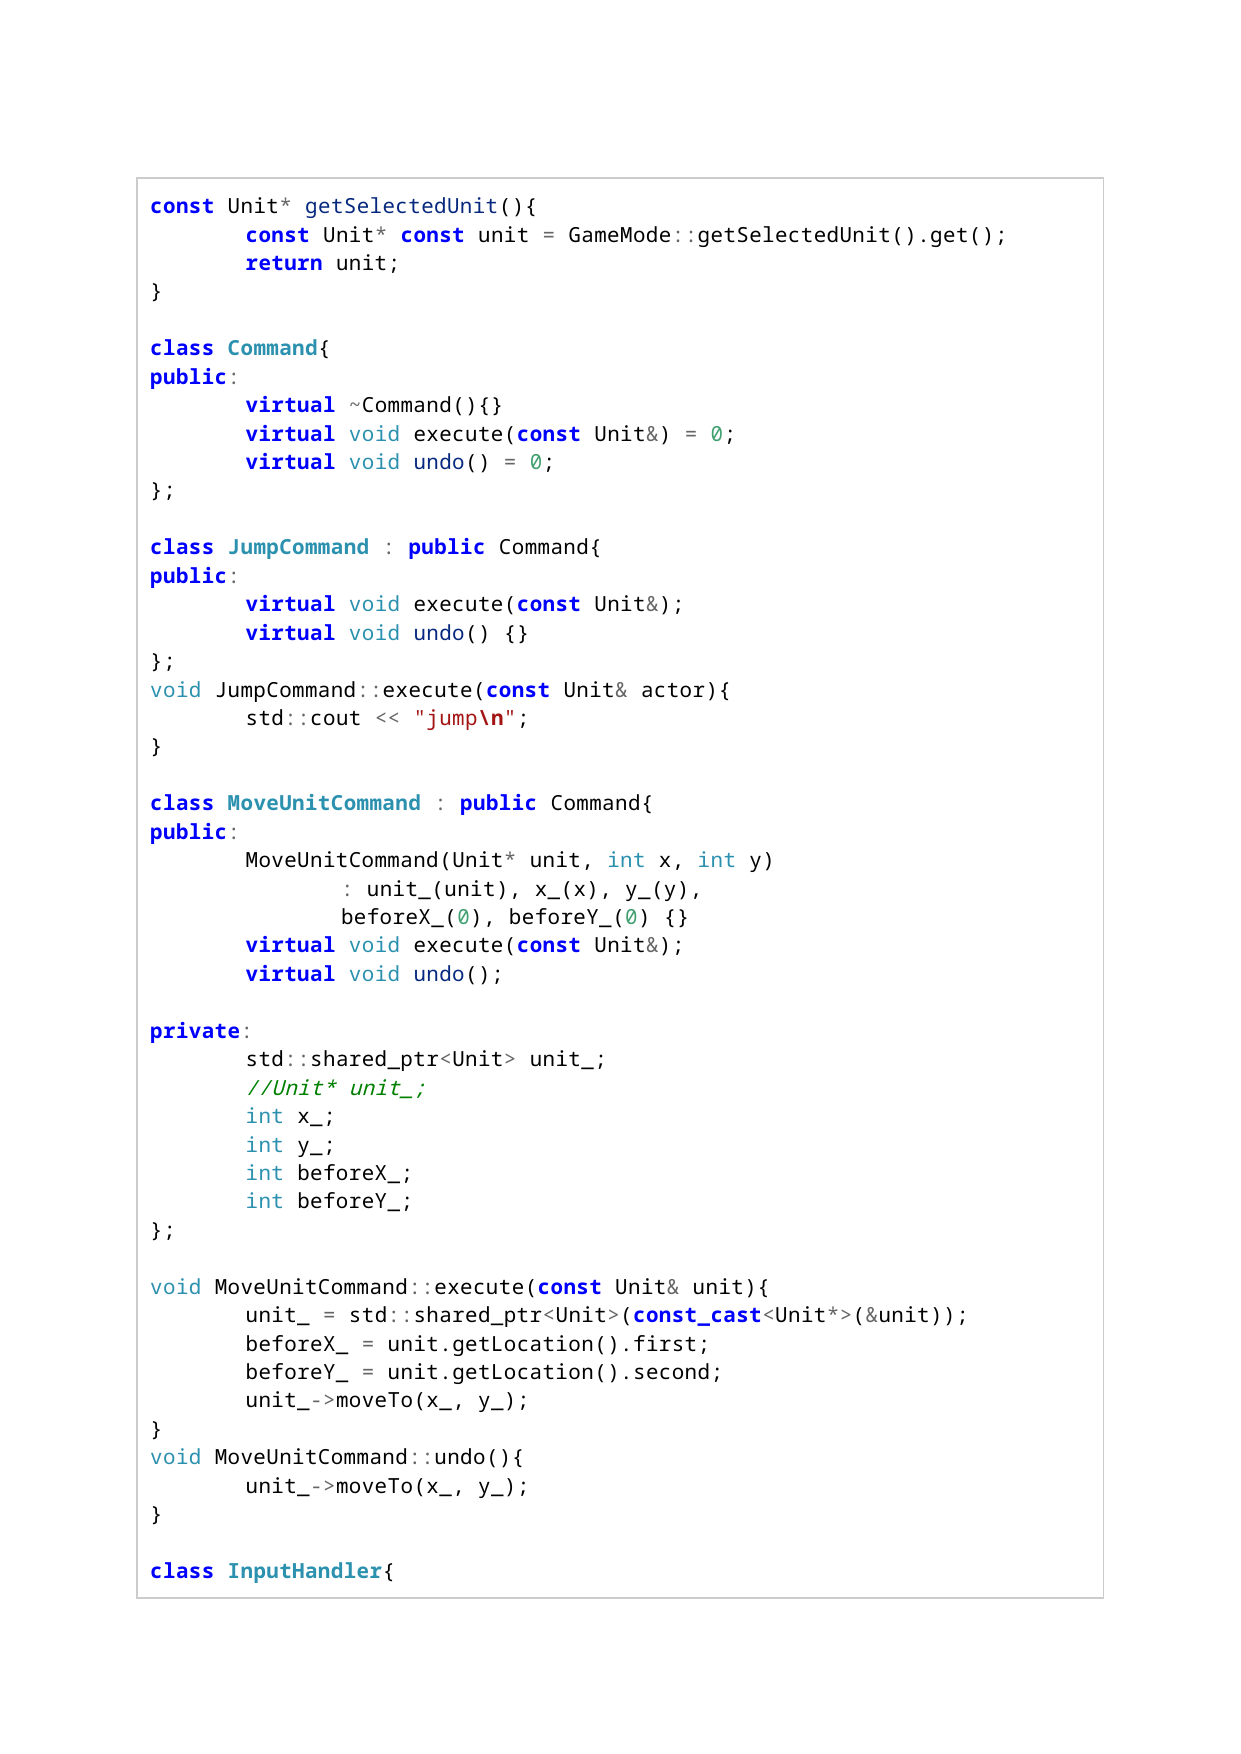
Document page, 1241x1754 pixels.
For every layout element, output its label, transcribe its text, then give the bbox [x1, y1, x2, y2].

text public: [150, 362, 1090, 390]
text virtual void execute(const Unit&); [150, 931, 1090, 959]
text const Unit* const unit = GameMode::getSelectedUnit().get(); [150, 220, 1090, 248]
text int y_; [150, 1130, 1090, 1158]
text unit_->moveTo(x_, y_); [150, 1386, 1090, 1414]
text virtual void execute(const Unit&); [150, 589, 1090, 618]
text virtual void undo(); [150, 959, 1090, 987]
text virtual void undo() {} [150, 618, 1090, 646]
text int x_; [150, 1101, 1090, 1130]
text } [150, 1499, 1090, 1528]
text }; [150, 1215, 1090, 1243]
text } [150, 1414, 1090, 1442]
text beforeX_ = unit.getLocation().first; [150, 1329, 1090, 1357]
text class Command{ [150, 333, 1090, 362]
text public: [150, 817, 1090, 845]
text : unit_(unit), x_(x), y_(y), [150, 874, 1090, 902]
text int beforeY_; [150, 1187, 1090, 1215]
text beforeY_ = unit.getLocation().second; [150, 1357, 1090, 1386]
text int beforeX_; [150, 1158, 1090, 1187]
text unit_ = std::shared_ptr<Unit>(const_cast<Unit*>(&unit)); [150, 1300, 1090, 1329]
text std::cout << "jump\n"; [150, 703, 1090, 732]
text virtual ~Command(){} [150, 390, 1090, 419]
text class InputHandler{ [138, 1542, 1103, 1597]
text } [150, 732, 1090, 760]
text }; [150, 646, 1090, 675]
text virtual void undo() = 0; [150, 447, 1090, 476]
text private: [150, 1016, 1090, 1044]
text void MoveUnitCommand::execute(const Unit& unit){ [150, 1272, 1090, 1300]
text } [150, 277, 1090, 305]
text std::shared_ptr<Unit> unit_; [150, 1044, 1090, 1073]
text }; [150, 476, 1090, 504]
text virtual void execute(const Unit&) = 0; [150, 419, 1090, 447]
text //Unit* unit_; [150, 1073, 1090, 1101]
text void JumpCommand::execute(const Unit& actor){ [150, 675, 1090, 703]
text return unit; [150, 248, 1090, 277]
text const Unit* getSelectedUnit(){ [138, 179, 1103, 220]
text beforeX_(0), beforeY_(0) {} [150, 902, 1090, 931]
text public: [150, 561, 1090, 589]
text void MoveUnitCommand::undo(){ [150, 1442, 1090, 1471]
text MoveUnitCommand(Unit* unit, int x, int y) [150, 845, 1090, 874]
text unit_->moveTo(x_, y_); [150, 1471, 1090, 1499]
text class JumpCommand : public Command{ [150, 532, 1090, 561]
text class MoveUnitCommand : public Command{ [150, 788, 1090, 817]
